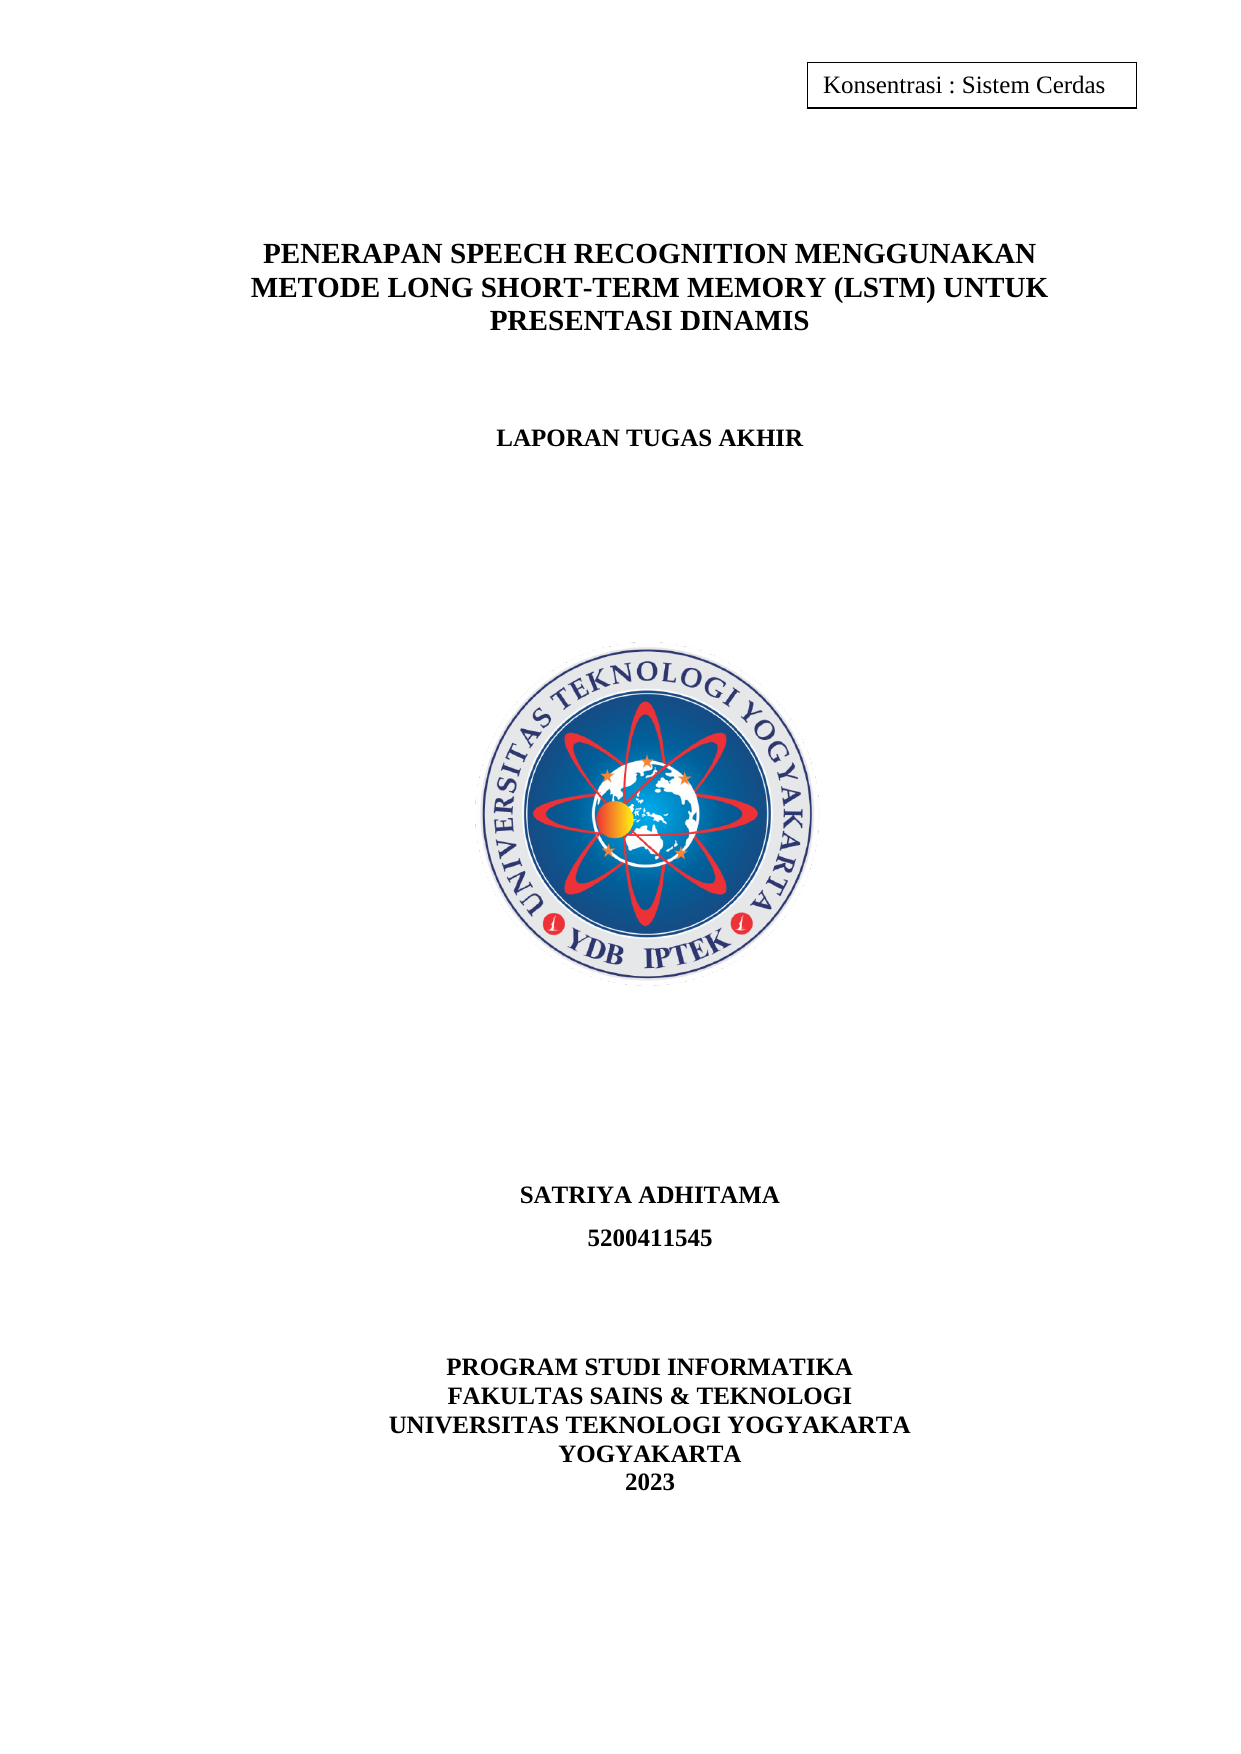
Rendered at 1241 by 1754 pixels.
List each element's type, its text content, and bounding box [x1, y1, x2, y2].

text 2023 [236, 1467, 1063, 1496]
text YOGYAKARTA [236, 1439, 1063, 1467]
text SATRIYA ADHITAMA [236, 1180, 1063, 1209]
text UNIVERSITAS TEKNOLOGI YOGYAKARTA [236, 1410, 1063, 1439]
text PENERAPAN SPEECH RECOGNITION MENGGUNAKAN METODE LONG SHORT-TERM MEMORY (LSTM) UNTUK PRESENTASI DINAMIS [236, 236, 1063, 337]
text FAKULTAS SAINS & TEKNOLOGI [236, 1381, 1063, 1410]
picture [471, 638, 828, 994]
text 5200411545 [236, 1223, 1063, 1252]
text PROGRAM STUDI INFORMATIKA [236, 1352, 1063, 1381]
text LAPORAN TUGAS AKHIR [236, 423, 1063, 452]
